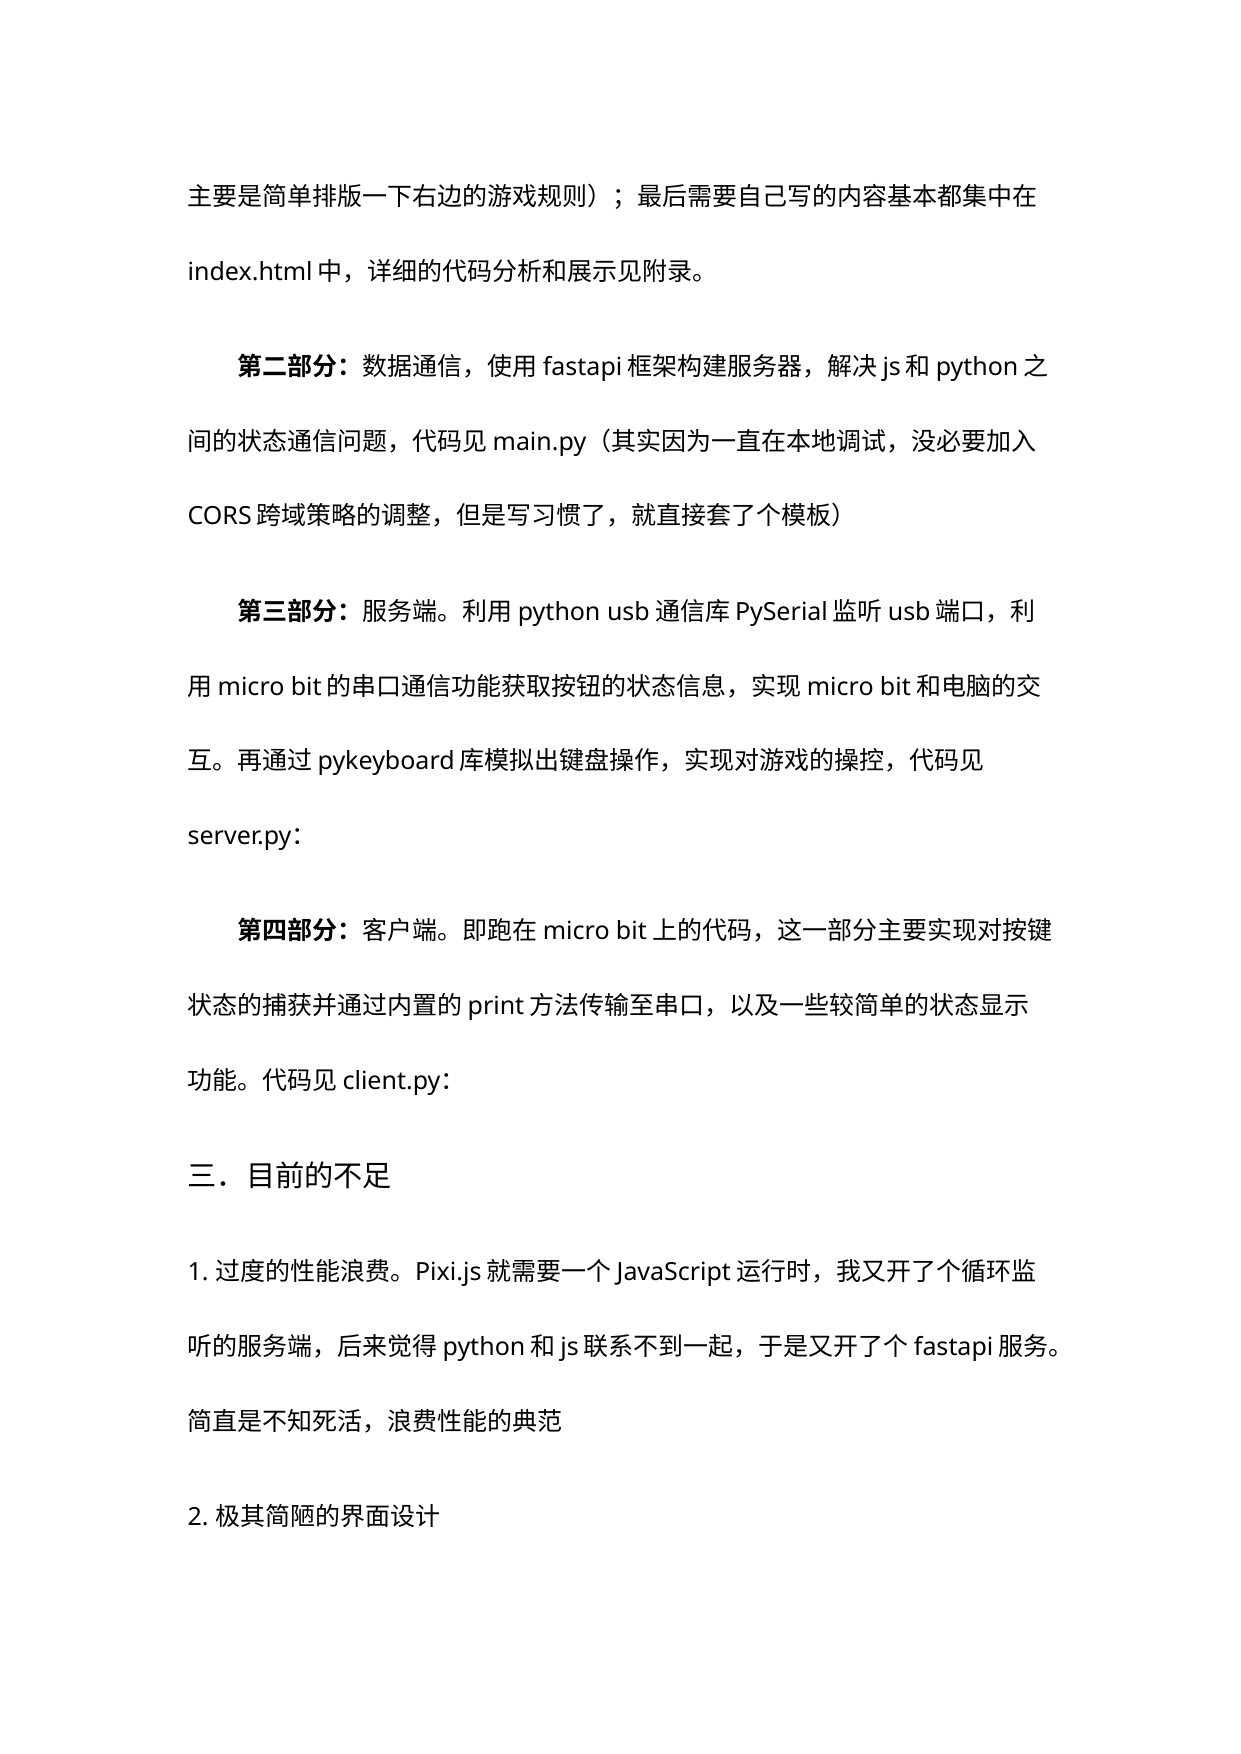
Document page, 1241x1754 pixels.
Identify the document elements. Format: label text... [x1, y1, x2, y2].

text 三．目前的不足 [187, 1141, 1053, 1206]
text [187, 162, 1053, 302]
text 第二部分：数据通信，使用fastapi框架构建服务器，解决js和python之间的状态通信问题，代码见main.py（其实因为一直在本地调试，没必要加入CORS跨域策略的调整，但是写习惯了，就直接套了个模板） [187, 332, 1053, 546]
text 第四部分：客户端。即跑在micro bit上的代码，这一部分主要实现对按键状态的捕获并通过内置的print方法传输至串口，以及一些较简单的状态显示功能。代码见client.py： [187, 896, 1053, 1111]
text 1. 过度的性能浪费。Pixi.js就需要一个JavaScript运行时，我又开了个循环监听的服务端，后来觉得python和js联系不到一起，于是又开了个fastapi服务。简直是不知死活，浪费性能的典范 [187, 1237, 1053, 1452]
text 第三部分：服务端。利用python usb通信库PySerial监听usb端口，利用micro bit的串口通信功能获取按钮的状态信息，实现micro bit和电脑的交互。再通过pykeyboard库模拟出键盘操作，实现对游戏的操控，代码见server.py： [187, 577, 1053, 866]
text 2. 极其简陋的界面设计 [187, 1482, 1053, 1547]
